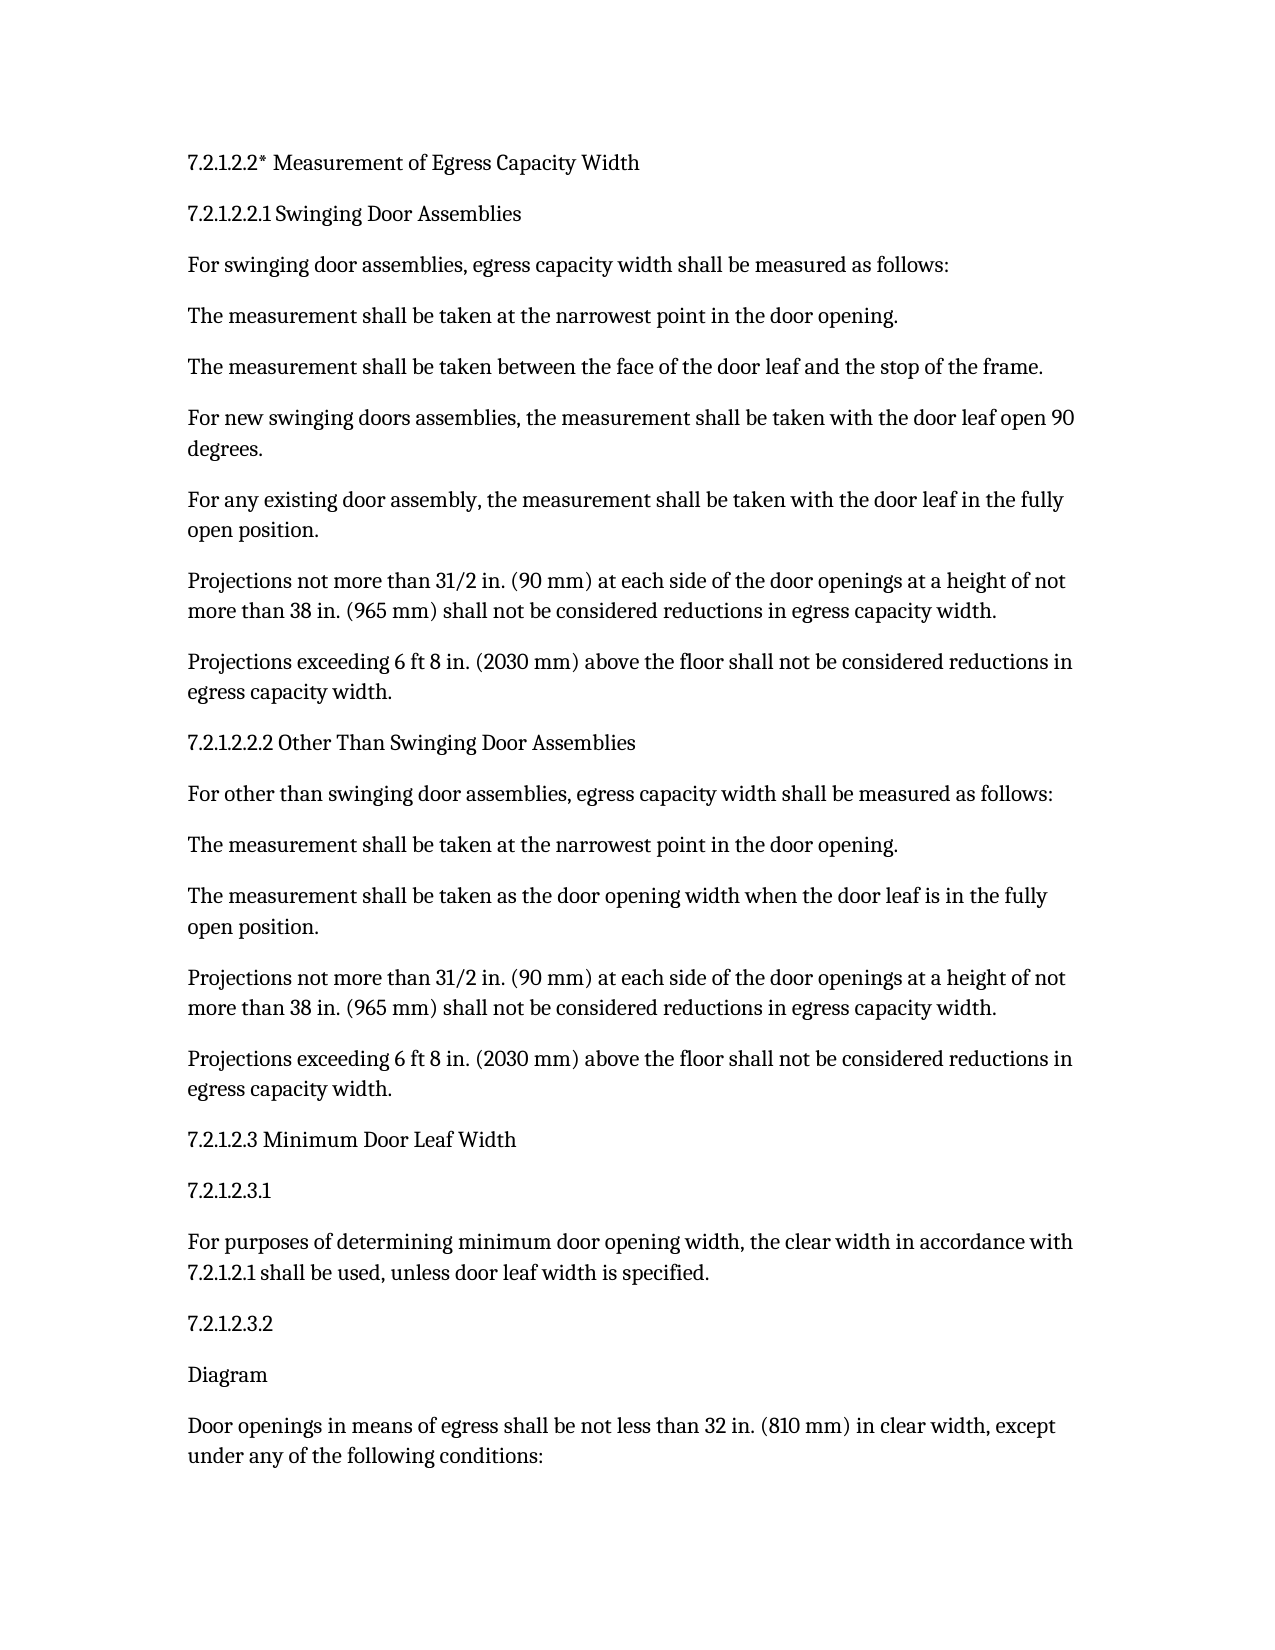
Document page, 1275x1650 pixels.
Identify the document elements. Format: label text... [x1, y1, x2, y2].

text The measurement shall be taken between the face of the door leaf and the stop of the frame. [187, 354, 1087, 381]
text For other than swinging door assemblies, egress capacity width shall be measured as follows: [187, 781, 1087, 808]
text The measurement shall be taken at the narrowest point in the door opening. [187, 303, 1087, 329]
text The measurement shall be taken as the door opening width when the door leaf is in the fully open position. [187, 883, 1087, 940]
text Projections exceeding 6 ft 8 in. (2030 mm) above the floor shall not be considered reductions in egress capacity width. [187, 1046, 1087, 1102]
text For new swinging doors assemblies, the measurement shall be taken with the door leaf open 90 degrees. [187, 405, 1087, 462]
text 7.2.1.2.2.2 Other Than Swinging Door Assemblies [187, 730, 1087, 757]
text 7.2.1.2.2* Measurement of Egress Capacity Width [187, 150, 1087, 176]
text Door openings in means of egress shall be not less than 32 in. (810 mm) in clear width, except under any of the following conditions: [187, 1412, 1087, 1469]
text 7.2.1.2.2.1 Swinging Door Assemblies [187, 201, 1087, 227]
text 7.2.1.2.3.1 [187, 1178, 1087, 1204]
text 7.2.1.2.3 Minimum Door Leaf Width [187, 1127, 1087, 1153]
text For any existing door assembly, the measurement shall be taken with the door leaf in the fully open position. [187, 486, 1087, 543]
text Projections not more than 31/2 in. (90 mm) at each side of the door openings at a height of not more than 38 in. (965 mm) shall not be considered reductions in egress capacity width. [187, 568, 1087, 624]
text Diagram [187, 1361, 1087, 1388]
text Projections exceeding 6 ft 8 in. (2030 mm) above the floor shall not be considered reductions in egress capacity width. [187, 649, 1087, 706]
text Projections not more than 31/2 in. (90 mm) at each side of the door openings at a height of not more than 38 in. (965 mm) shall not be considered reductions in egress capacity width. [187, 964, 1087, 1021]
text 7.2.1.2.3.2 [187, 1310, 1087, 1337]
text The measurement shall be taken at the narrowest point in the door opening. [187, 832, 1087, 859]
text For swinging door assemblies, egress capacity width shall be measured as follows: [187, 252, 1087, 278]
text For purposes of determining minimum door opening width, the clear width in accordance with 7.2.1.2.1 shall be used, unless door leaf width is specified. [187, 1229, 1087, 1286]
